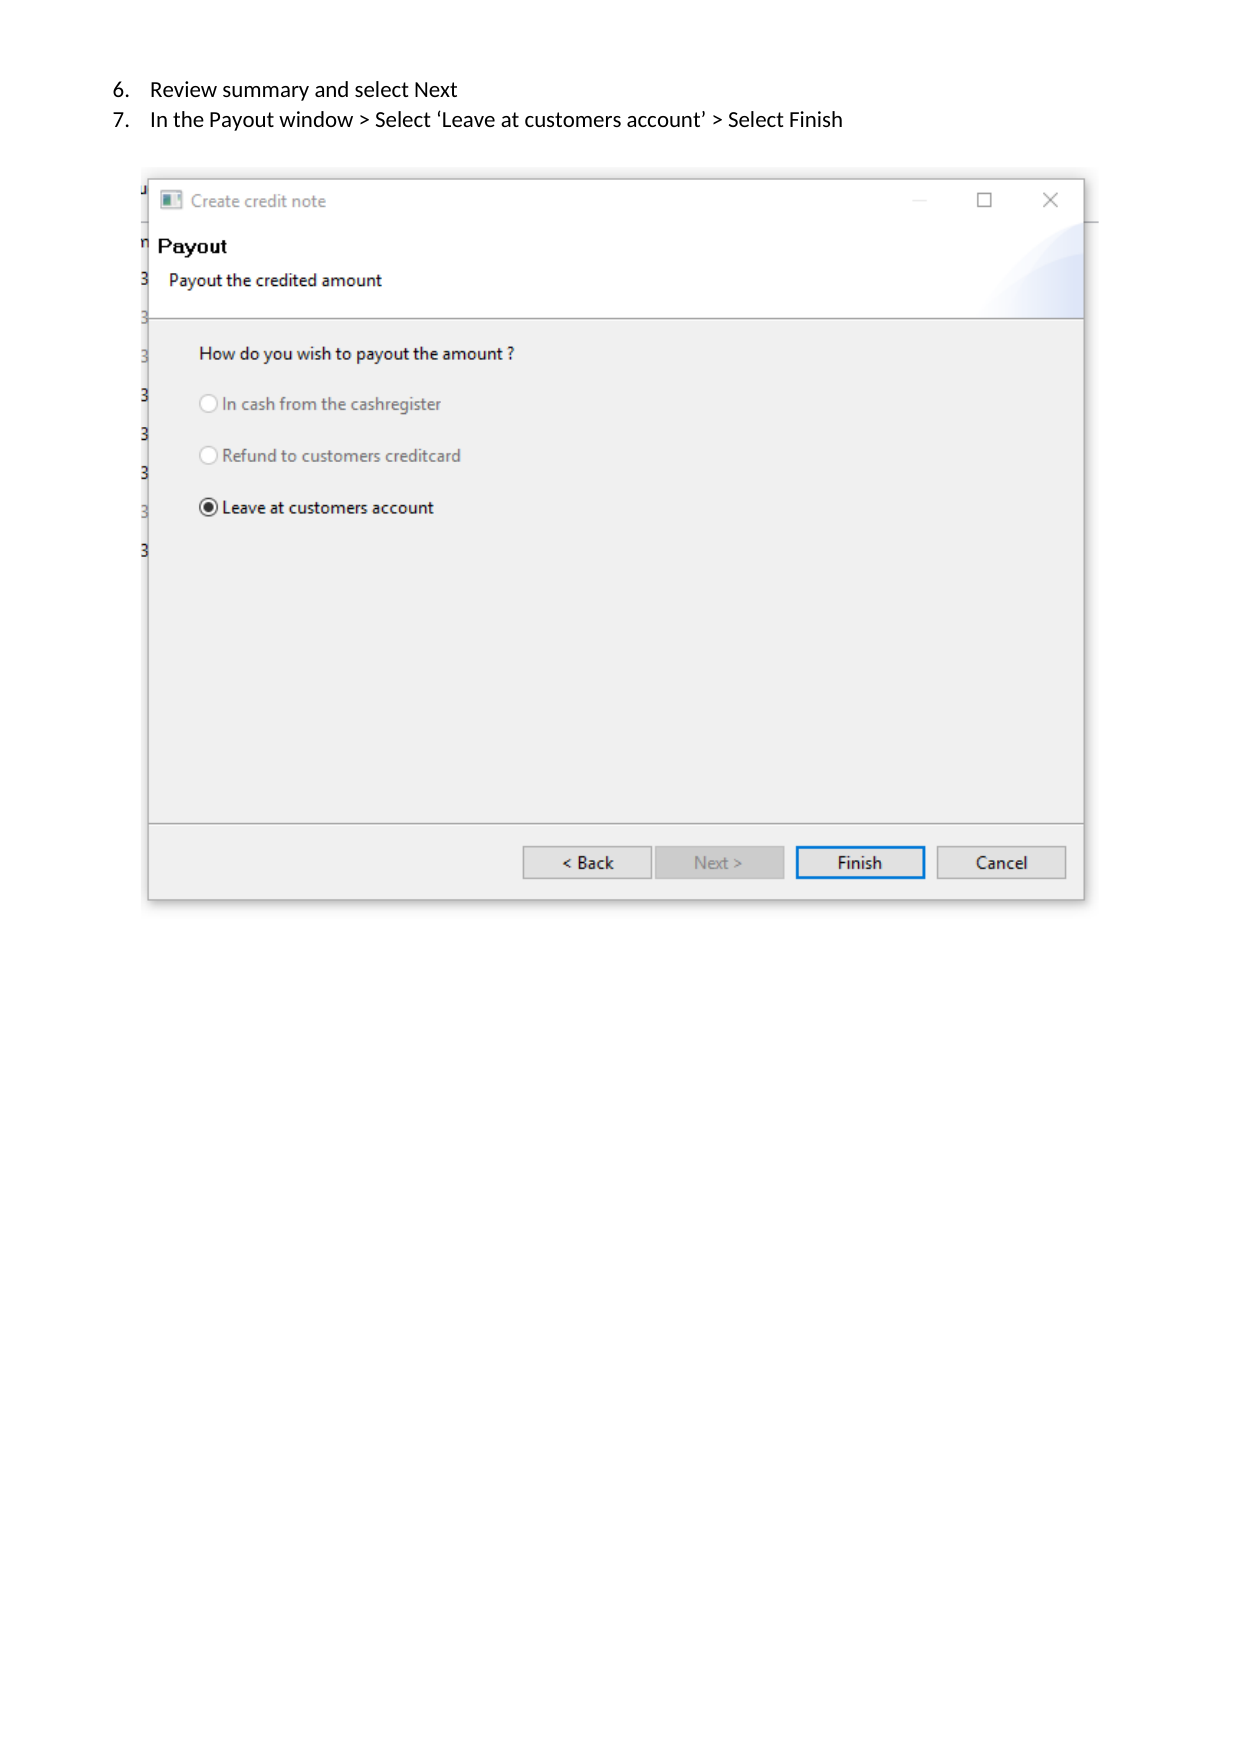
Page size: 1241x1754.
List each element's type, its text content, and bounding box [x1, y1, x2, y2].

picture [139, 167, 1098, 916]
list In the Payout window > Select ‘Leave at customers account’ > Select Finish [112, 105, 1165, 133]
list Review summary and select Next [112, 75, 1165, 103]
